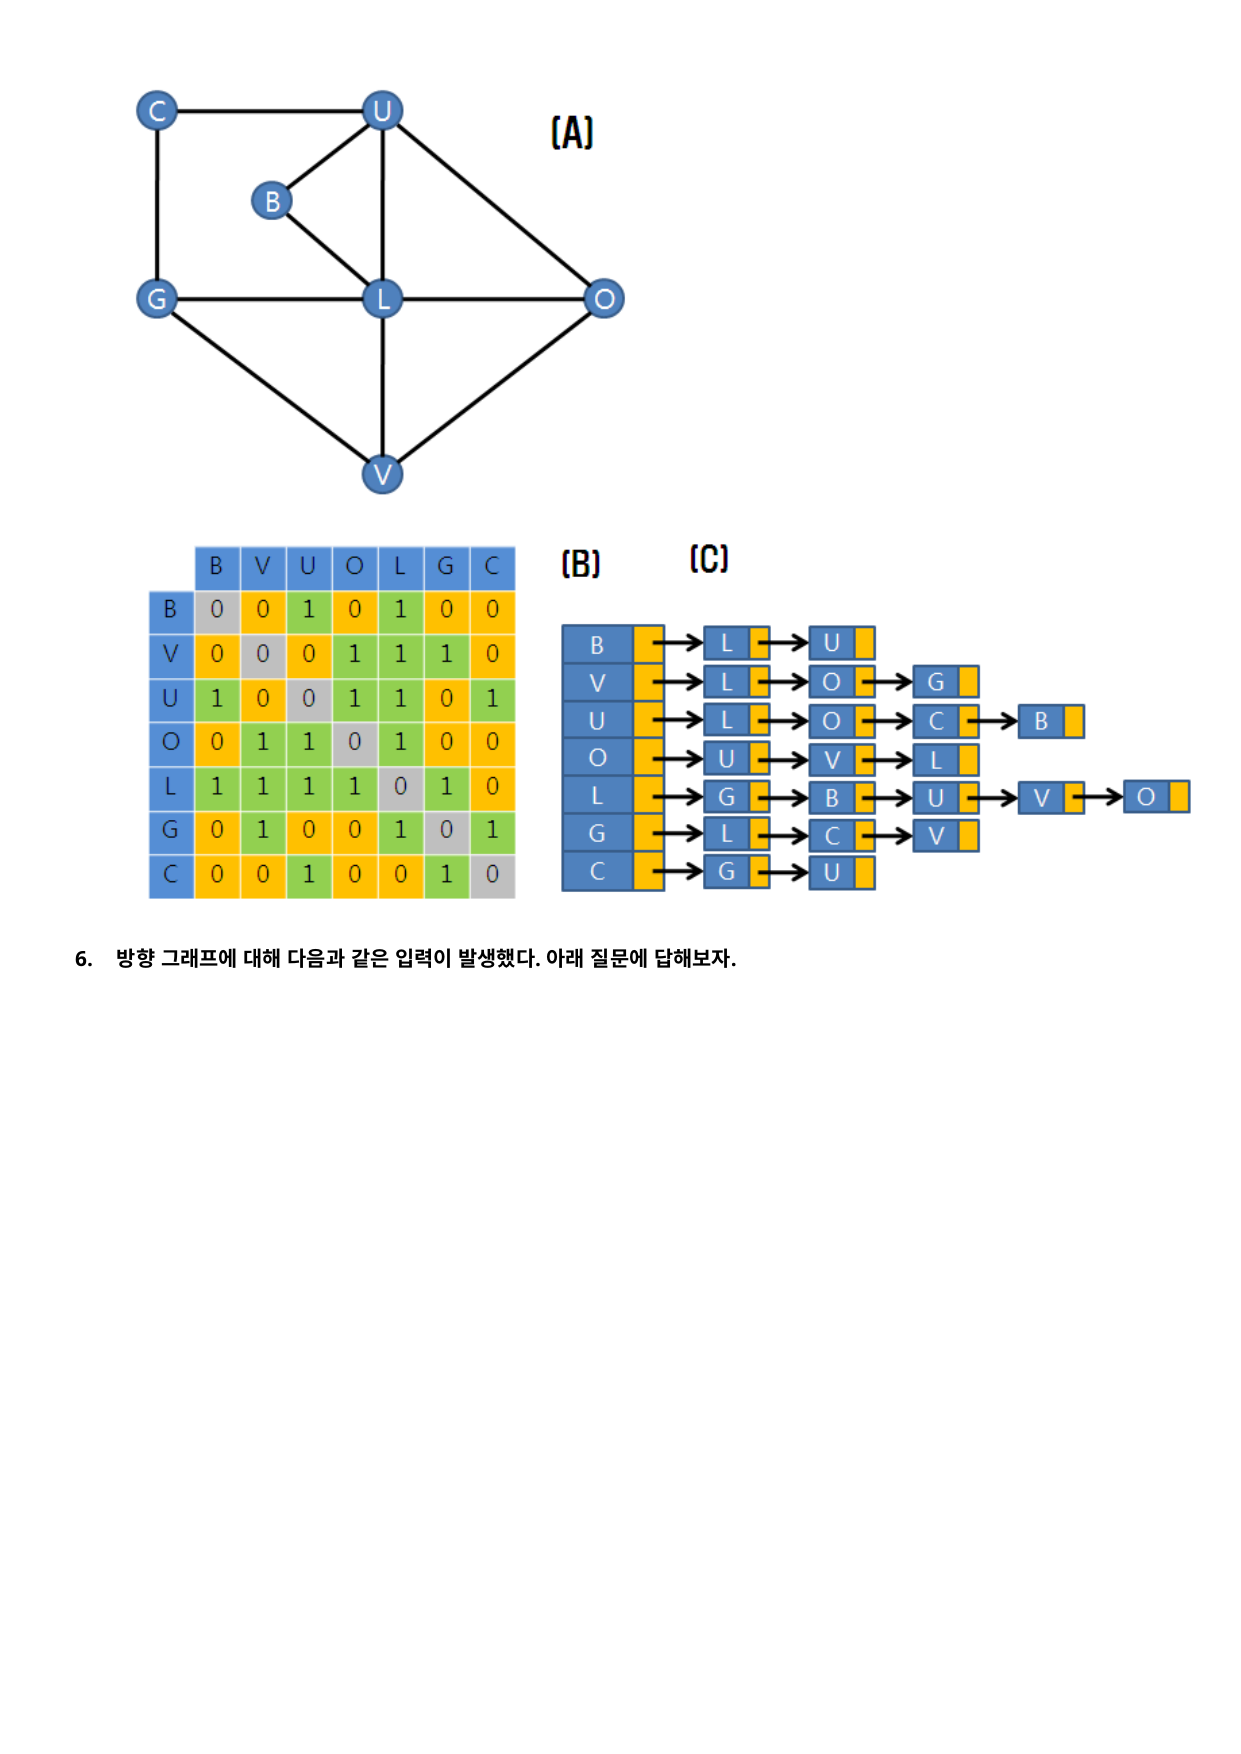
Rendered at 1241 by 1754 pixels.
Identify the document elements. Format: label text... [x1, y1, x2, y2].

list 방향 그래프에 대해 다음과 같은 입력이 발생했다. 아래 질문에 답해보자. [75, 943, 1165, 973]
picture [116, 75, 1207, 915]
